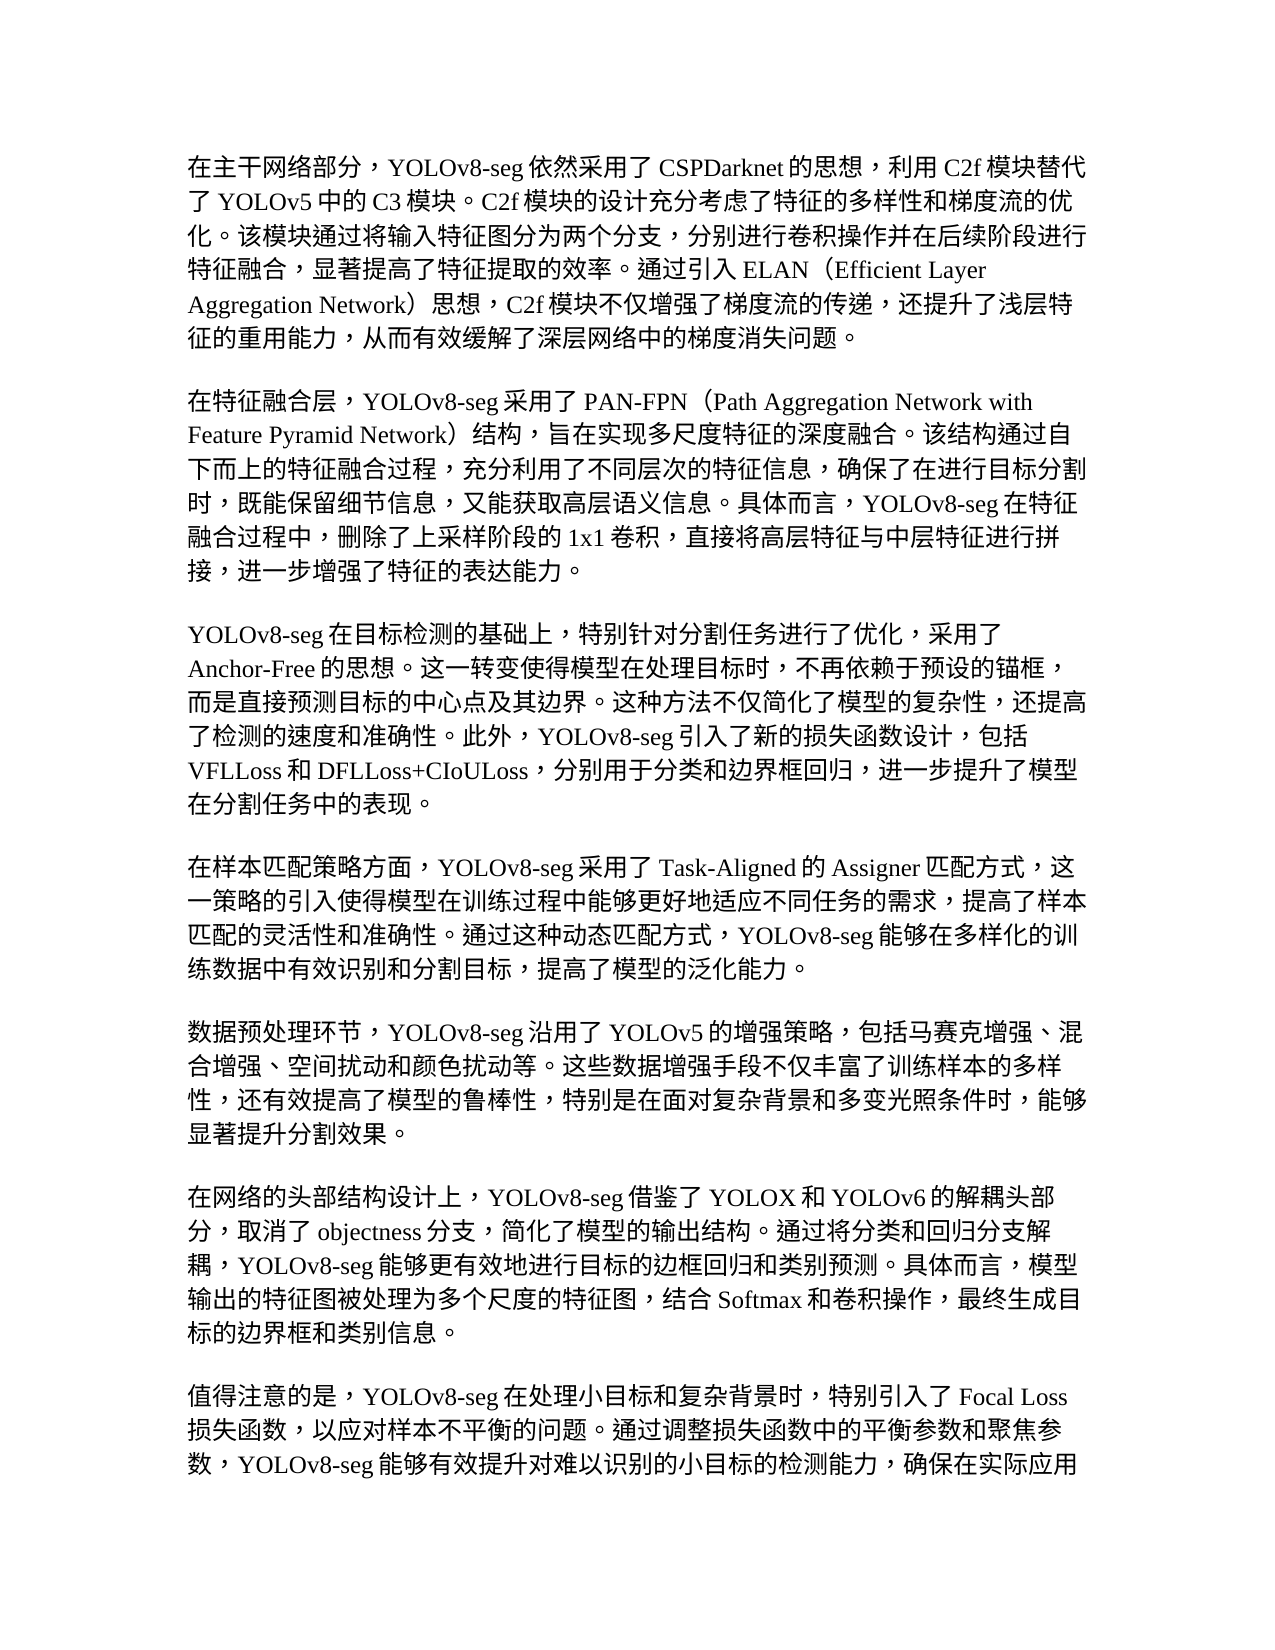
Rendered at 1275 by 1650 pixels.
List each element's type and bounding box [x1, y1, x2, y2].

text [187, 150, 1087, 1481]
